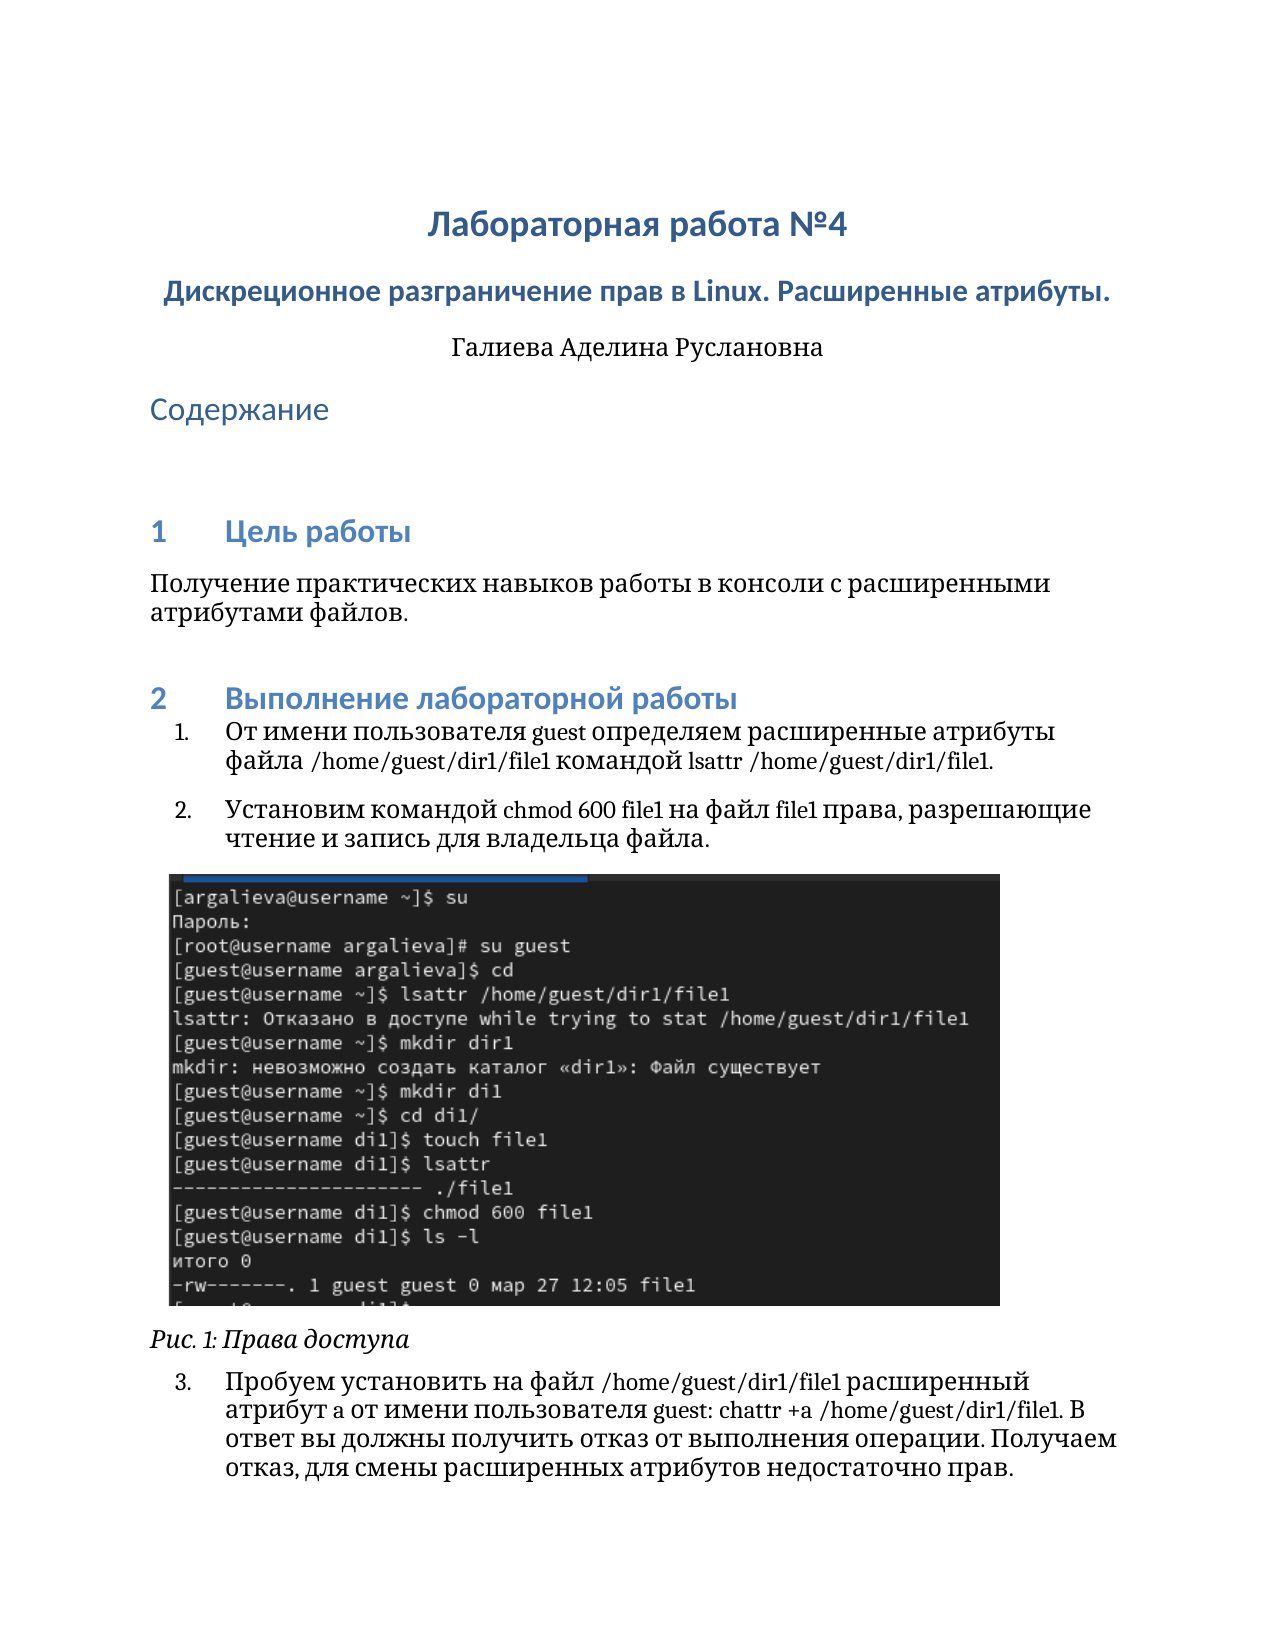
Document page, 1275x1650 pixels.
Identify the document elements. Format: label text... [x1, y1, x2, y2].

picture [168, 874, 1000, 1306]
subtitle 1 Цель работы [150, 510, 1125, 551]
text Галиева Аделина Руслановна [150, 334, 1125, 363]
list От имени пользователя guest определяем расширенные атрибуты файла /home/guest/dir1/file1 командой lsattr /home/guest/dir1/file1. [175, 718, 1125, 776]
list Пробуем установить на файл /home/guest/dir1/file1 расширенный атрибут a от имени пользователя guest: chattr +a /home/guest/dir1/file1. В ответ вы должны получить отказ от выполнения операции. Получаем отказ, для смены расширенных атрибутов недостаточно прав. [175, 1367, 1125, 1482]
subtitle Дискреционное разграничение прав в Linux. Расширенные атрибуты. [150, 271, 1125, 309]
text Получение практических навыков работы в консоли с расширенными атрибутами файлов. [150, 570, 1125, 627]
title Лабораторная работа №4 [150, 200, 1125, 246]
subtitle 2 Выполнение лабораторной работы [150, 677, 1125, 718]
list Установим командой chmod 600 file1 на файл file1 права, разрешающие чтение и запись для владельца файла. [175, 796, 1125, 854]
text Рис. 1: Права доступа [150, 1326, 1125, 1355]
